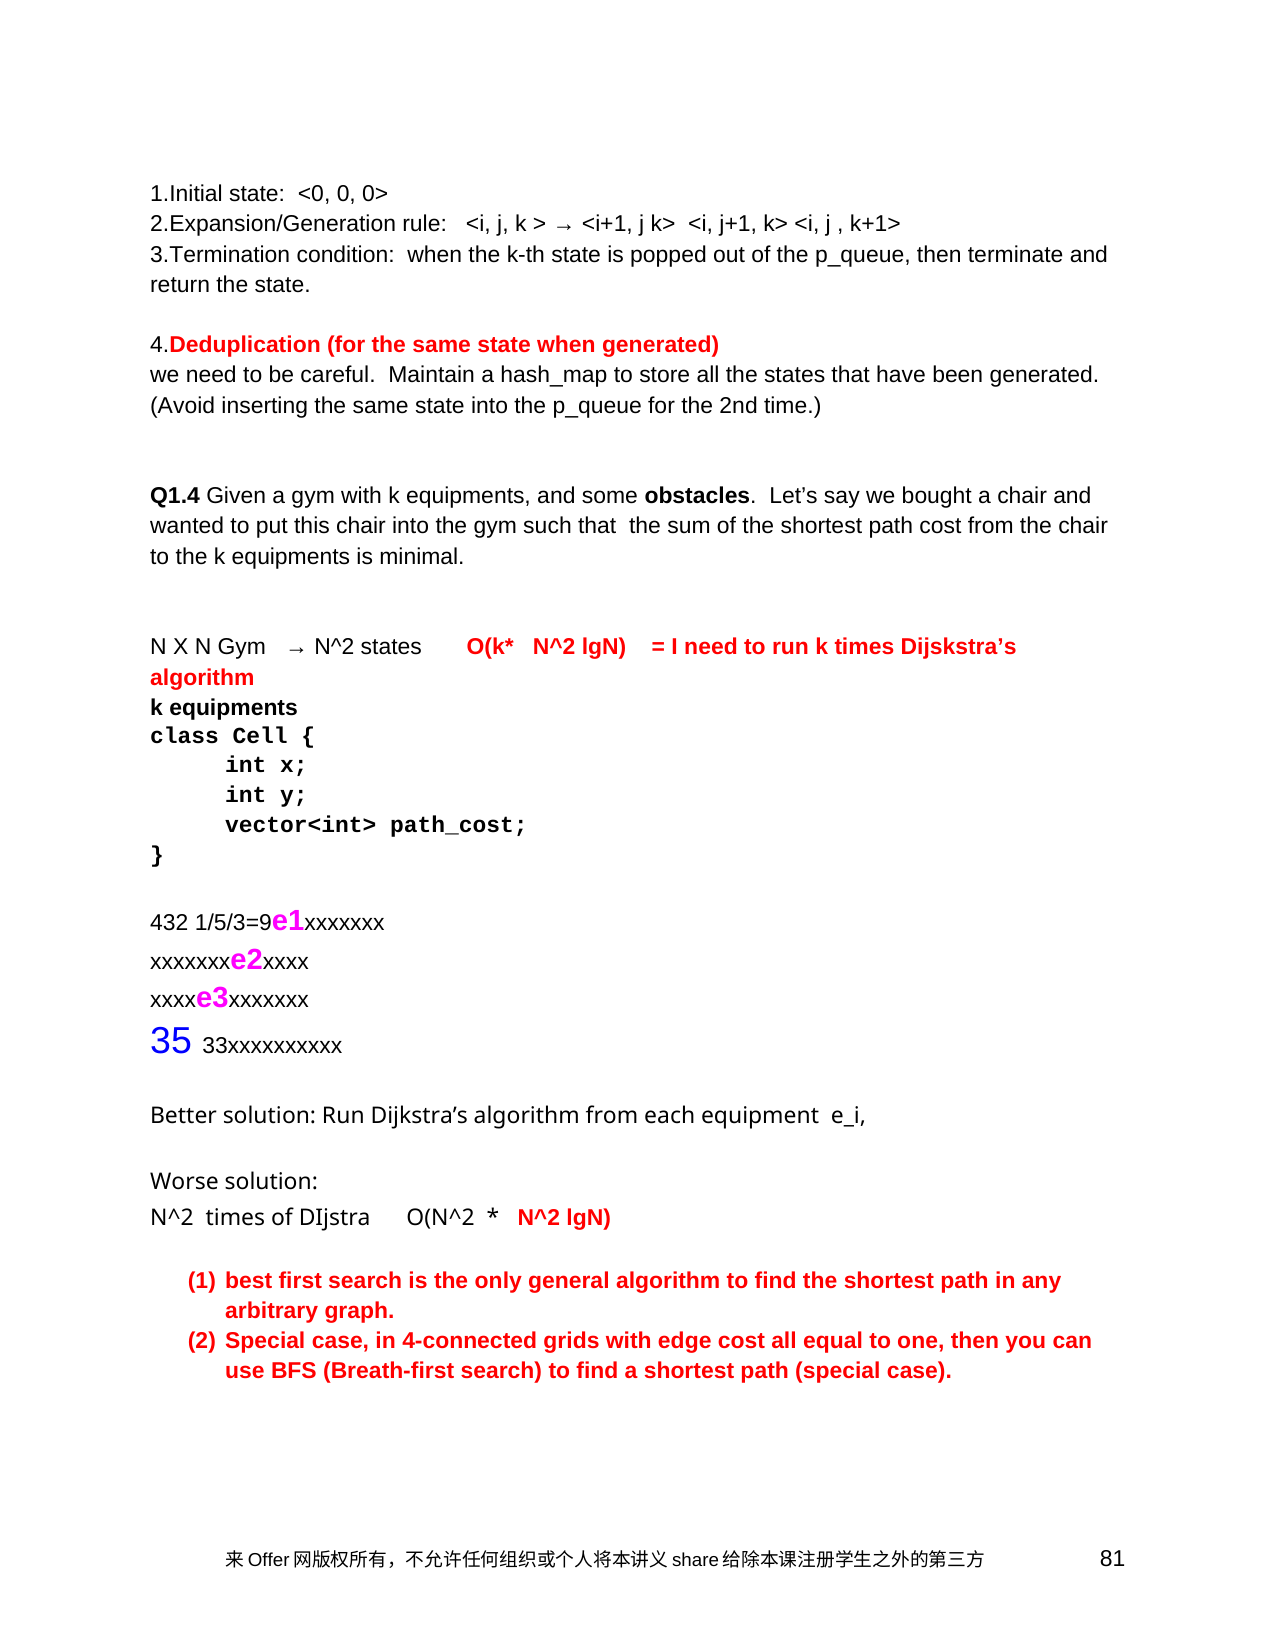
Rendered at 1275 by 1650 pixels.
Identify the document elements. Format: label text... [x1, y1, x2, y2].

text N^2 times of DIjstra O(N^2 * N^2 lgN) [150, 1201, 1125, 1232]
text } [150, 843, 1125, 869]
list best first search is the only general algorithm to find the shortest path in any arbitrary graph. [188, 1267, 1125, 1323]
text vector<int> path_cost; [150, 813, 1125, 839]
text int y; [150, 783, 1125, 809]
text 2.Expansion/Generation rule: <i, j, k > → <i+1, j k> <i, j+1, k> <i, j , k+1> [150, 210, 1125, 237]
text 35 33xxxxxxxxxx [150, 1019, 1125, 1062]
text xxxxe3xxxxxxx [150, 980, 1125, 1014]
text N X N Gym → N^2 states O(k* N^2 lgN) = I need to run k times Dijskstra’s algorithm [150, 633, 1125, 690]
text we need to be careful. Maintain a hash_map to store all the states that have been generated. (Avoid inserting the same state into the p_queue for the 2nd time.) [150, 361, 1125, 418]
text int x; [150, 754, 1125, 780]
text Better solution: Run Dijkstra’s algorithm from each equipment e_i, [150, 1098, 1125, 1130]
text class Cell { [150, 724, 1125, 750]
text xxxxxxxe2xxxx [150, 942, 1125, 975]
text 1.Initial state: <0, 0, 0> [150, 180, 1125, 207]
list Special case, in 4-connected grids with edge cost all equal to one, then you can use BFS (Breath-first search) to find a shortest path (special case). [188, 1327, 1125, 1414]
text 432 1/5/3=9e1xxxxxxx [150, 903, 1125, 937]
text k equipments [150, 694, 1125, 720]
text 3.Termination condition: when the k-th state is popped out of the p_queue, then terminate and return the state. [150, 241, 1125, 297]
text Worse solution: [150, 1165, 1125, 1196]
text 4.Deduplication (for the same state when generated) [150, 331, 1125, 358]
text Q1.4 Given a gym with k equipments, and some obstacles. Let’s say we bought a chair and wanted to put this chair into the gym such that the sum of the shortest path cost from the chair to the k equipments is minimal. [150, 482, 1125, 569]
